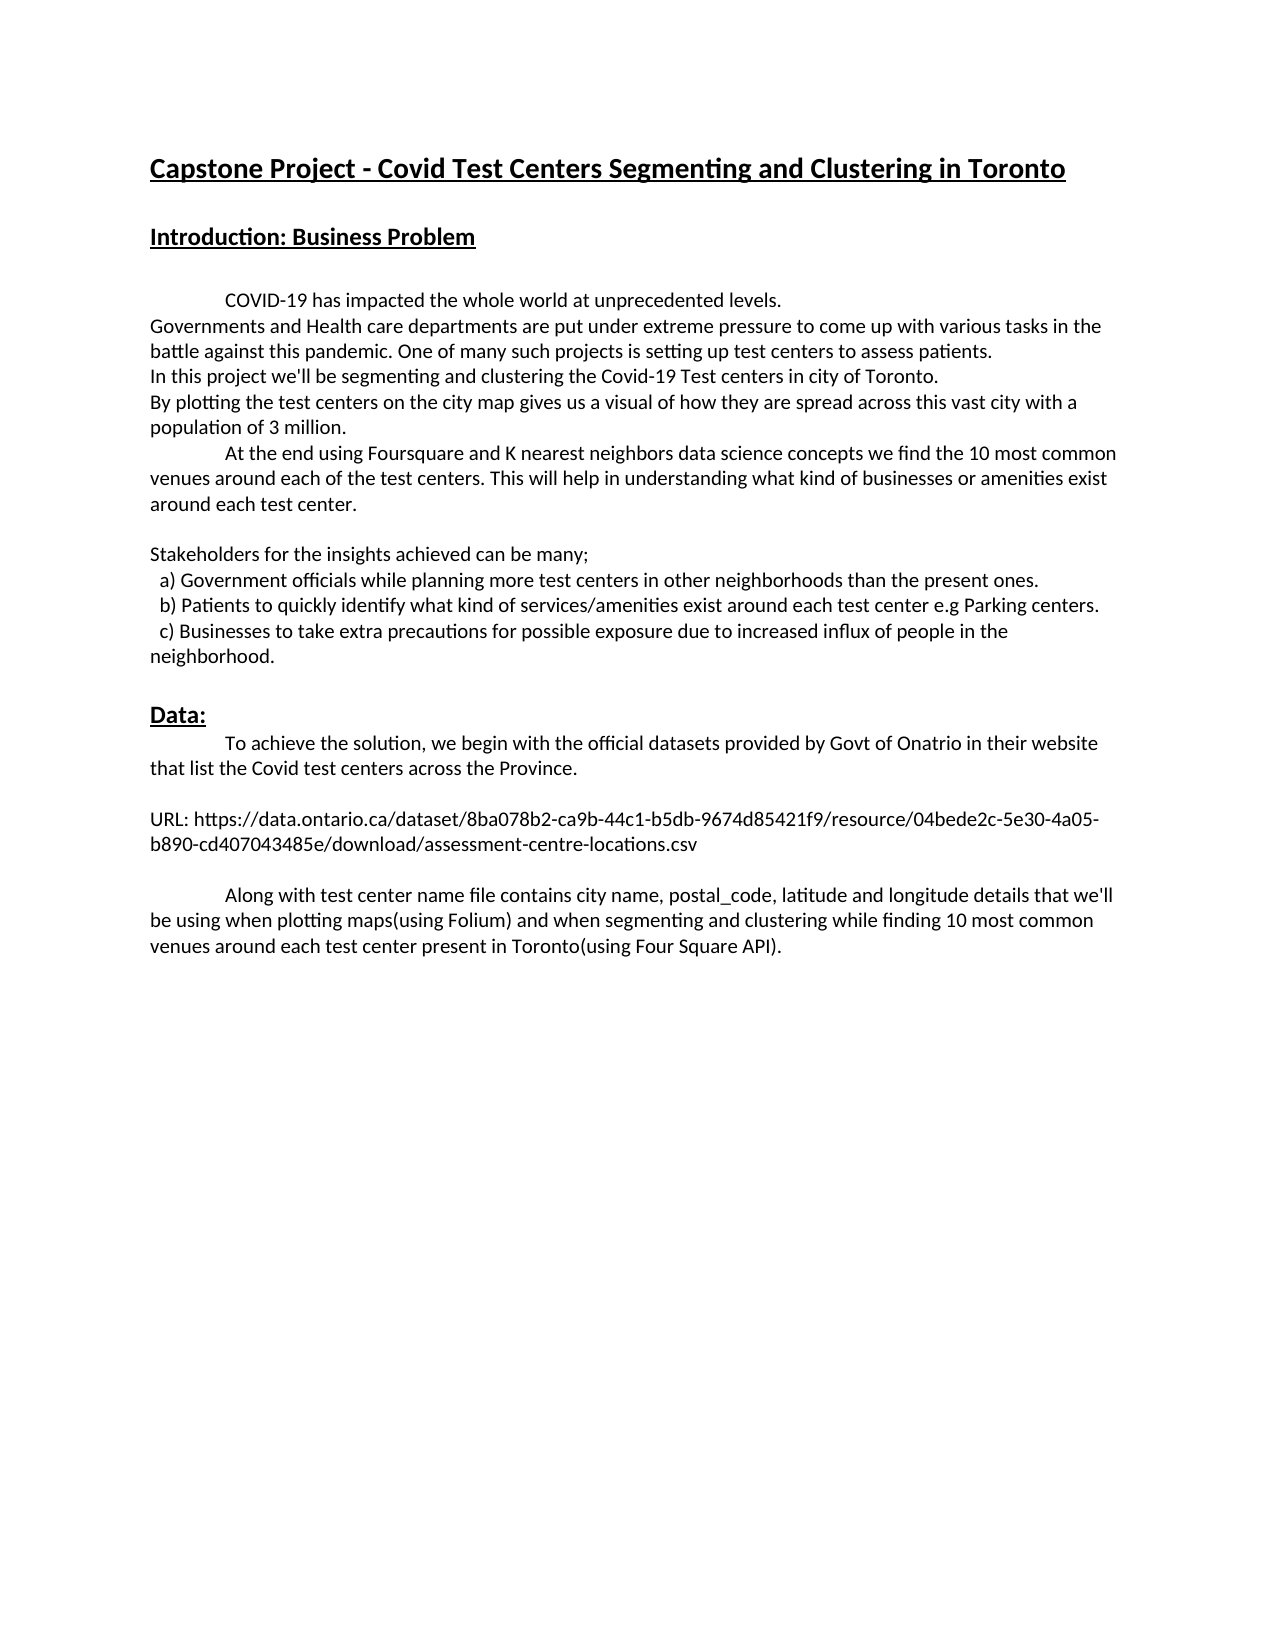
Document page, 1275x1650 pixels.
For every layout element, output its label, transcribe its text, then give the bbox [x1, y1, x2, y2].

text Introduction: Business Problem [150, 221, 1125, 252]
text a) Government officials while planning more test centers in other neighborhoods than the present ones. [150, 567, 1125, 592]
text COVID-19 has impacted the whole world at unprecedented levels. [150, 287, 1125, 313]
text Capstone Project - Covid Test Centers Segmenting and Clustering in Toronto [150, 150, 1125, 186]
text At the end using Foursquare and K nearest neighbors data science concepts we find the 10 most common venues around each of the test centers. This will help in understanding what kind of businesses or amenities exist around each test center. [150, 440, 1125, 516]
text Stakeholders for the insights achieved can be many; [150, 542, 1125, 567]
text Governments and Health care departments are put under extreme pressure to come up with various tasks in the battle against this pandemic. One of many such projects is setting up test centers to assess patients. [150, 313, 1125, 364]
text Along with test center name file contains city name, postal_code, latitude and longitude details that we'll be using when plotting maps(using Folium) and when segmenting and clustering while finding 10 most common venues around each test center present in Toronto(using Four Square API). [150, 882, 1125, 958]
text b) Patients to quickly identify what kind of services/amenities exist around each test center e.g Parking centers. [150, 592, 1125, 618]
text To achieve the solution, we begin with the official datasets provided by Govt of Onatrio in their website that list the Covid test centers across the Province. [150, 730, 1125, 781]
text c) Businesses to take extra precautions for possible exposure due to increased influx of people in the neighborhood. [150, 618, 1125, 669]
text By plotting the test centers on the city map gives us a visual of how they are spread across this vast city with a population of 3 million. [150, 389, 1125, 440]
text In this project we'll be segmenting and clustering the Covid-19 Test centers in city of Toronto. [150, 364, 1125, 389]
text Data: [150, 699, 1125, 730]
text URL: https://data.ontario.ca/dataset/8ba078b2-ca9b-44c1-b5db-9674d85421f9/resource/04bede2c-5e30-4a05-b890-cd407043485e/download/assessment-centre-locations.csv [150, 806, 1125, 857]
